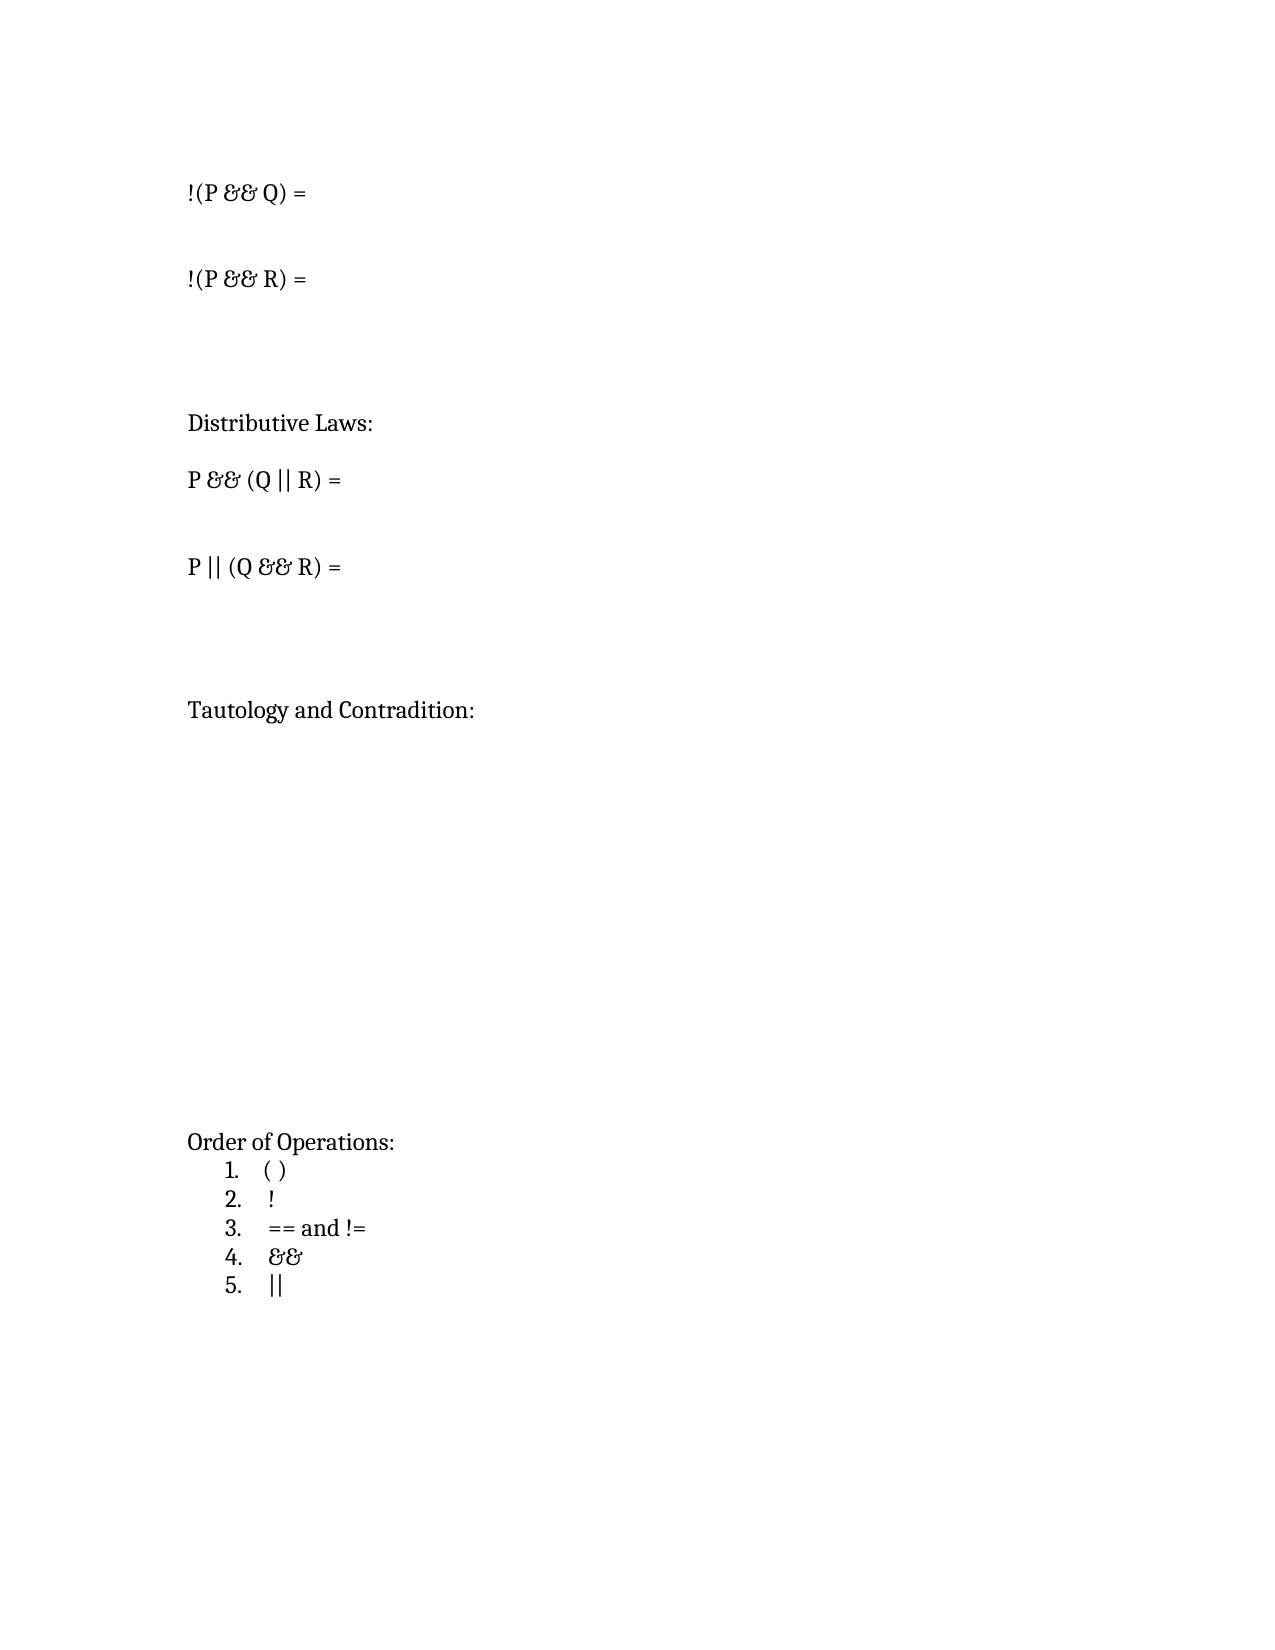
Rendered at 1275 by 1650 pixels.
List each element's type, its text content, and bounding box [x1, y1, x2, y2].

list || [225, 1271, 1087, 1300]
text !(P && Q) = [187, 179, 1087, 207]
text P || (Q && R) = [187, 552, 1087, 581]
text Tautology and Contradition: [187, 696, 1087, 725]
text P && (Q || R) = [187, 466, 1087, 495]
text !(P && R) = [187, 265, 1087, 294]
list == and != [225, 1214, 1087, 1242]
text Distributive Laws: [187, 409, 1087, 437]
list && [225, 1242, 1087, 1271]
text Order of Operations: [187, 1127, 1087, 1156]
list ! [225, 1185, 1087, 1214]
list ( ) [225, 1156, 1087, 1185]
